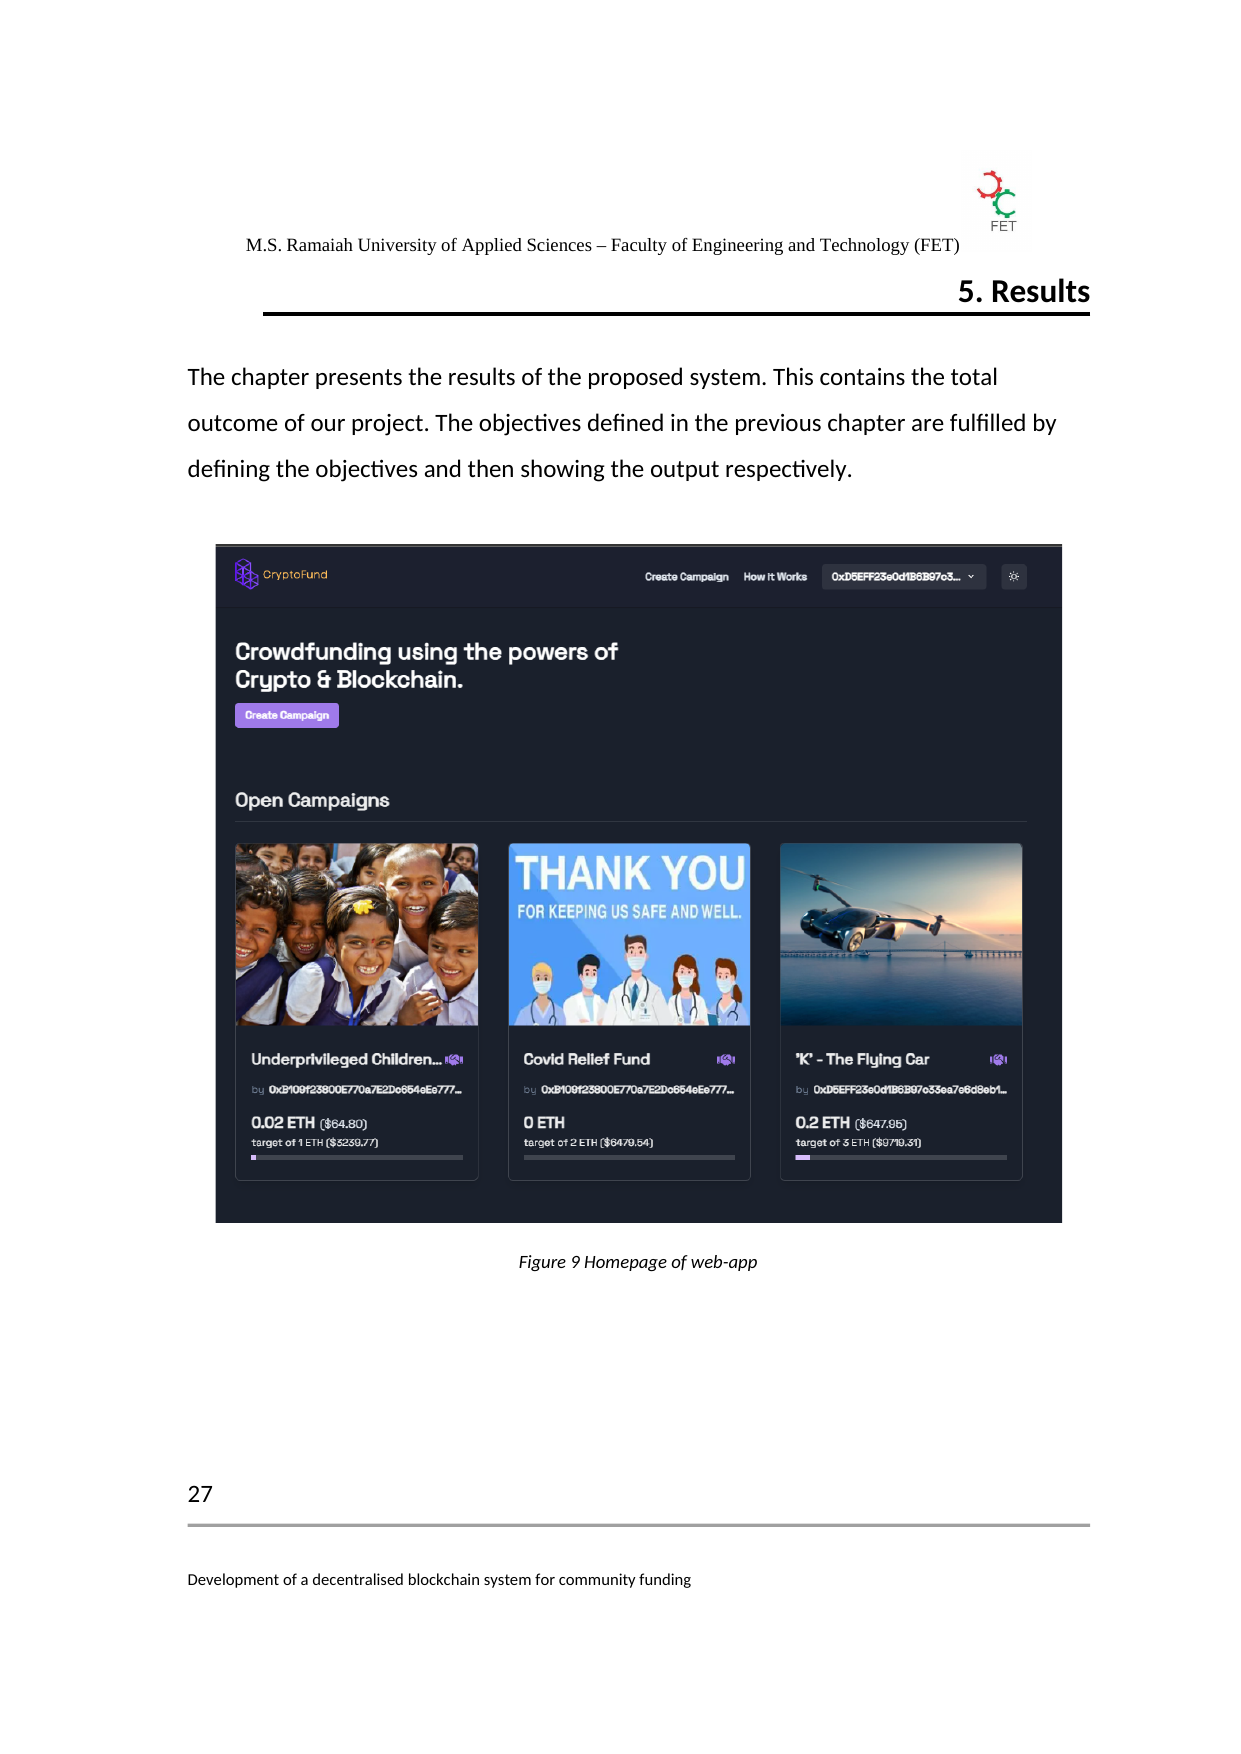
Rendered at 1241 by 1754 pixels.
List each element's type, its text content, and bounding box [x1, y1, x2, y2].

picture [215, 544, 1063, 1223]
picture [960, 150, 1033, 252]
subtitle 5. Results [262, 270, 1090, 316]
text The chapter presents the results of the proposed system. This contains the total outcome of our project. The objectives defined in the previous chapter are fulfilled by defining the objectives and then showing the output respectively. [187, 361, 1090, 483]
text Figure 9 Homepage of web-app [187, 1250, 1090, 1273]
